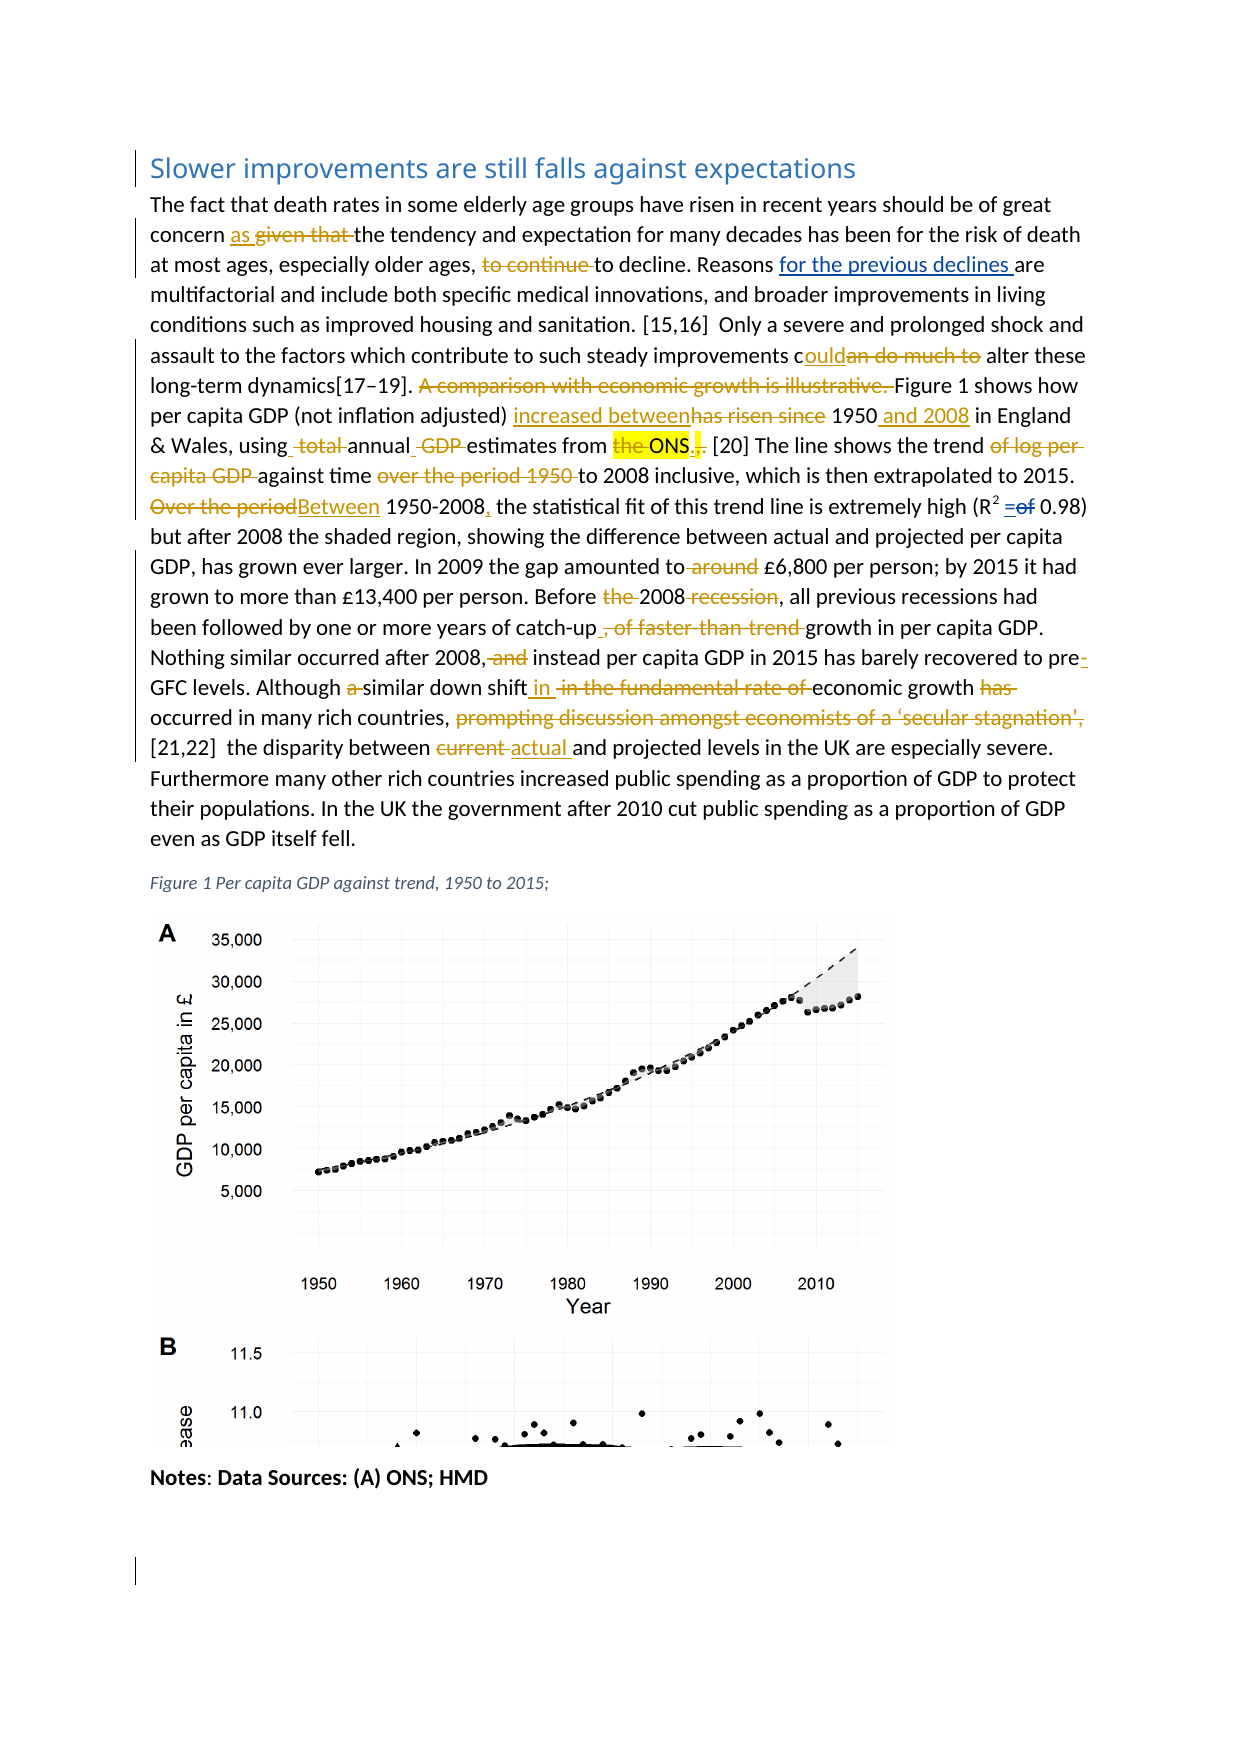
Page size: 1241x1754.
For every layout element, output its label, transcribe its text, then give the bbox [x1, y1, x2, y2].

subtitle Slower improvements are still falls against expectations [150, 150, 1090, 187]
picture [150, 914, 895, 1447]
text The fact that death rates in some elderly age groups have risen in recent years should be of great concern the tendency and expectation for many decades has been for the risk of death at most ages, especially older ages, to decline. Reasons are multifactorial and include both specific medical innovations, and broader improvements in living conditions such as improved housing and sanitation. [15,16] Only a severe and prolonged shock and assault to the factors which contribute to such steady improvements c alter these long-term dynamics[17–19]. Figure 1 shows how per capita GDP (not inflation adjusted) 1950 in England & Wales, usingannualestimates from ONS [20] The line shows the trend against time to 2008 inclusive, which is then extrapolated to 2015. 1950-2008 the statistical fit of this trend line is extremely high (R2 0.98) but after 2008 the shaded region, showing the difference between actual and projected per capita GDP, has grown ever larger. In 2009 the gap amounted to £6,800 per person; by 2015 it had grown to more than £13,400 per person. Before 2008, all previous recessions had been followed by one or more years of catch-upgrowth in per capita GDP. Nothing similar occurred after 2008, instead per capita GDP in 2015 has barely recovered to preGFC levels. Although similar down shifteconomic growth occurred in many rich countries, [21,22] the disparity between and projected levels in the UK are especially severe. Furthermore many other rich countries increased public spending as a proportion of GDP to protect their populations. In the UK the government after 2010 cut public spending as a proportion of GDP even as GDP itself fell. [150, 190, 1090, 852]
text Notes: Data Sources: (A) ONS; HMD [150, 1463, 1090, 1491]
